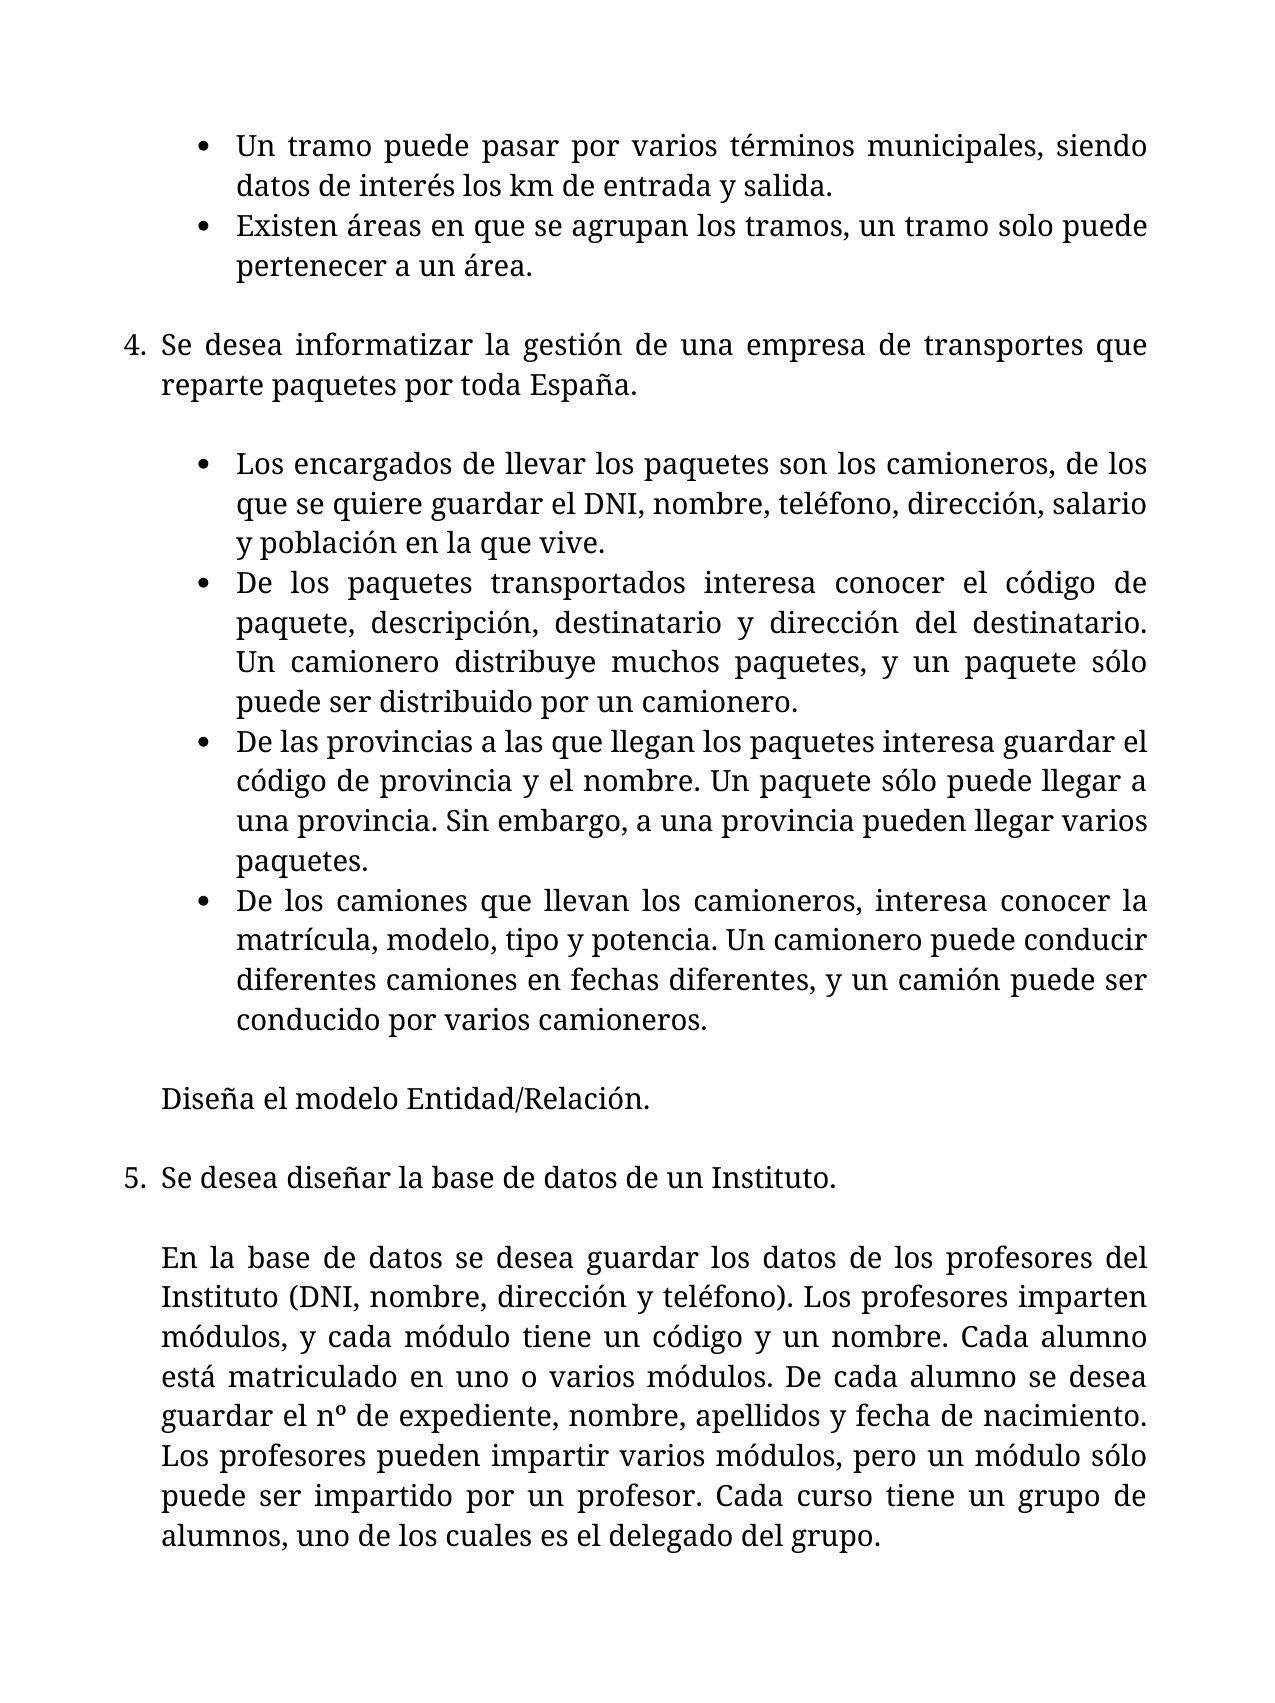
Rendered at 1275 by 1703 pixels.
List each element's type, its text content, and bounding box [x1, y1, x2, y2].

list Existen áreas en que se agrupan los tramos, un tramo solo puede pertenecer a un área. [198, 205, 1149, 284]
list Se desea diseñar la base de datos de un Instituto. [123, 1158, 1149, 1197]
list De las provincias a las que llegan los paquetes interesa guardar el código de provincia y el nombre. Un paquete sólo puede llegar a una provincia. Sin embargo, a una provincia pueden llegar varios paquetes. [198, 721, 1149, 880]
list Un tramo puede pasar por varios términos municipales, siendo datos de interés los km de entrada y salida. [198, 126, 1149, 205]
list De los camiones que llevan los camioneros, interesa conocer la matrícula, modelo, tipo y potencia. Un camionero puede conducir diferentes camiones en fechas diferentes, y un camión puede ser conducido por varios camioneros. [198, 880, 1149, 1038]
text En la base de datos se desea guardar los datos de los profesores del Instituto (DNI, nombre, dirección y teléfono). Los profesores imparten módulos, y cada módulo tiene un código y un nombre. Cada alumno está matriculado en uno o varios módulos. De cada alumno se desea guardar el nº de expediente, nombre, apellidos y fecha de nacimiento. Los profesores pueden impartir varios módulos, pero un módulo sólo puede ser impartido por un profesor. Cada curso tiene un grupo de alumnos, uno de los cuales es el delegado del grupo. [161, 1237, 1149, 1554]
list De los paquetes transportados interesa conocer el código de paquete, descripción, destinatario y dirección del destinatario. Un camionero distribuye muchos paquetes, y un paquete sólo puede ser distribuido por un camionero. [198, 562, 1149, 721]
text Diseña el modelo Entidad/Relación. [161, 1078, 1149, 1118]
list Los encargados de llevar los paquetes son los camioneros, de los que se quiere guardar el DNI, nombre, teléfono, dirección, salario y población en la que vive. [198, 443, 1149, 562]
list Se desea informatizar la gestión de una empresa de transportes que reparte paquetes por toda España. [123, 324, 1149, 403]
